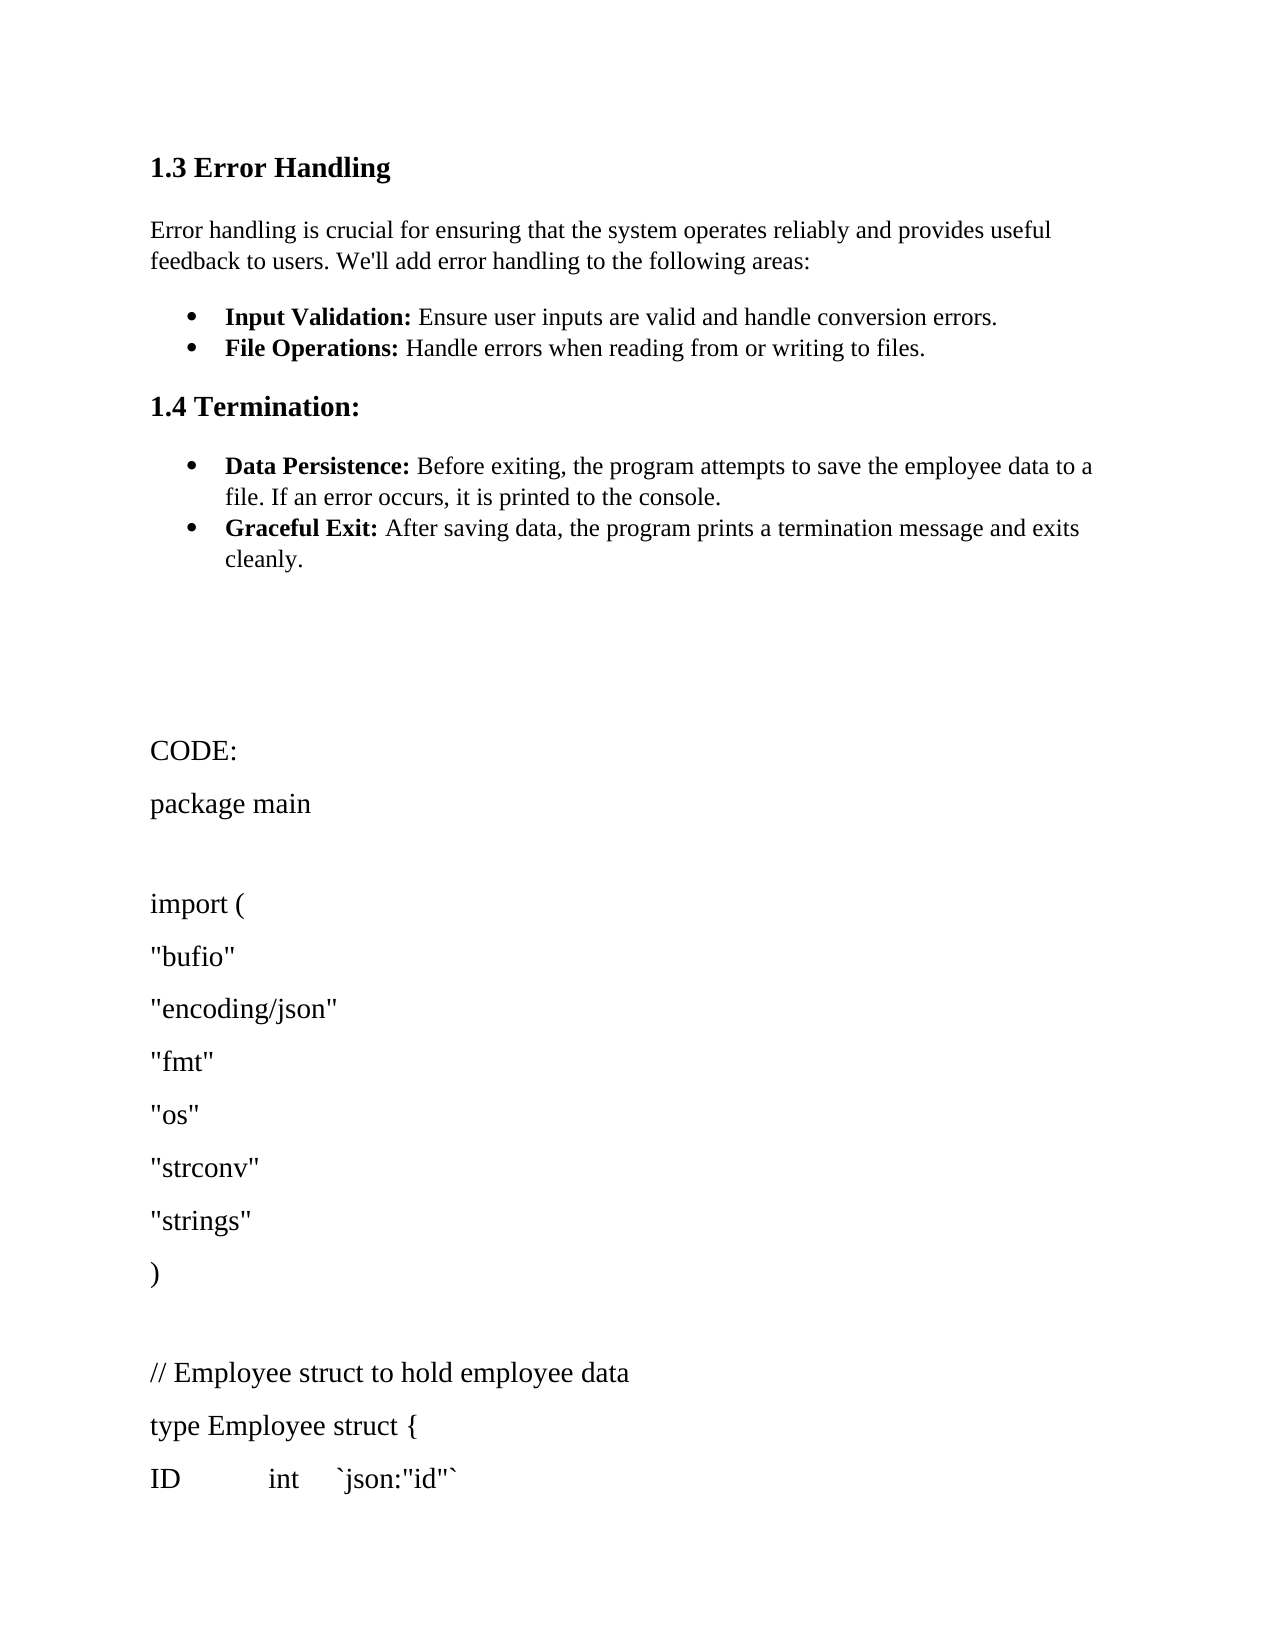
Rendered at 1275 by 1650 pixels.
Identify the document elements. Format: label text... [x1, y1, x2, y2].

text "encoding/json" [150, 991, 1125, 1025]
list Input Validation: Ensure user inputs are valid and handle conversion errors. [187, 302, 1125, 331]
text ID int `json:"id"` [150, 1461, 1125, 1494]
text "strconv" [150, 1150, 1125, 1183]
list File Operations: Handle errors when reading from or writing to files. [187, 333, 1125, 362]
list Graceful Exit: After saving data, the program prints a termination message and exits cleanly. [187, 513, 1125, 573]
text "fmt" [150, 1044, 1125, 1078]
subtitle 1.3 Error Handling [150, 150, 1125, 183]
text type Employee struct { [150, 1408, 1125, 1442]
text "bufio" [150, 939, 1125, 972]
text "strings" [150, 1203, 1125, 1236]
text ) [150, 1256, 1125, 1289]
text "os" [150, 1097, 1125, 1131]
text import ( [150, 886, 1125, 919]
text // Employee struct to hold employee data [150, 1355, 1125, 1389]
text 1.4 Termination: [150, 389, 1125, 423]
text CODE: [150, 733, 1125, 767]
text package main [150, 786, 1125, 820]
list Data Persistence: Before exiting, the program attempts to save the employee data to a file. If an error occurs, it is printed to the console. [187, 451, 1125, 511]
text Error handling is crucial for ensuring that the system operates reliably and provides useful feedback to users. We'll add error handling to the following areas: [150, 215, 1125, 275]
